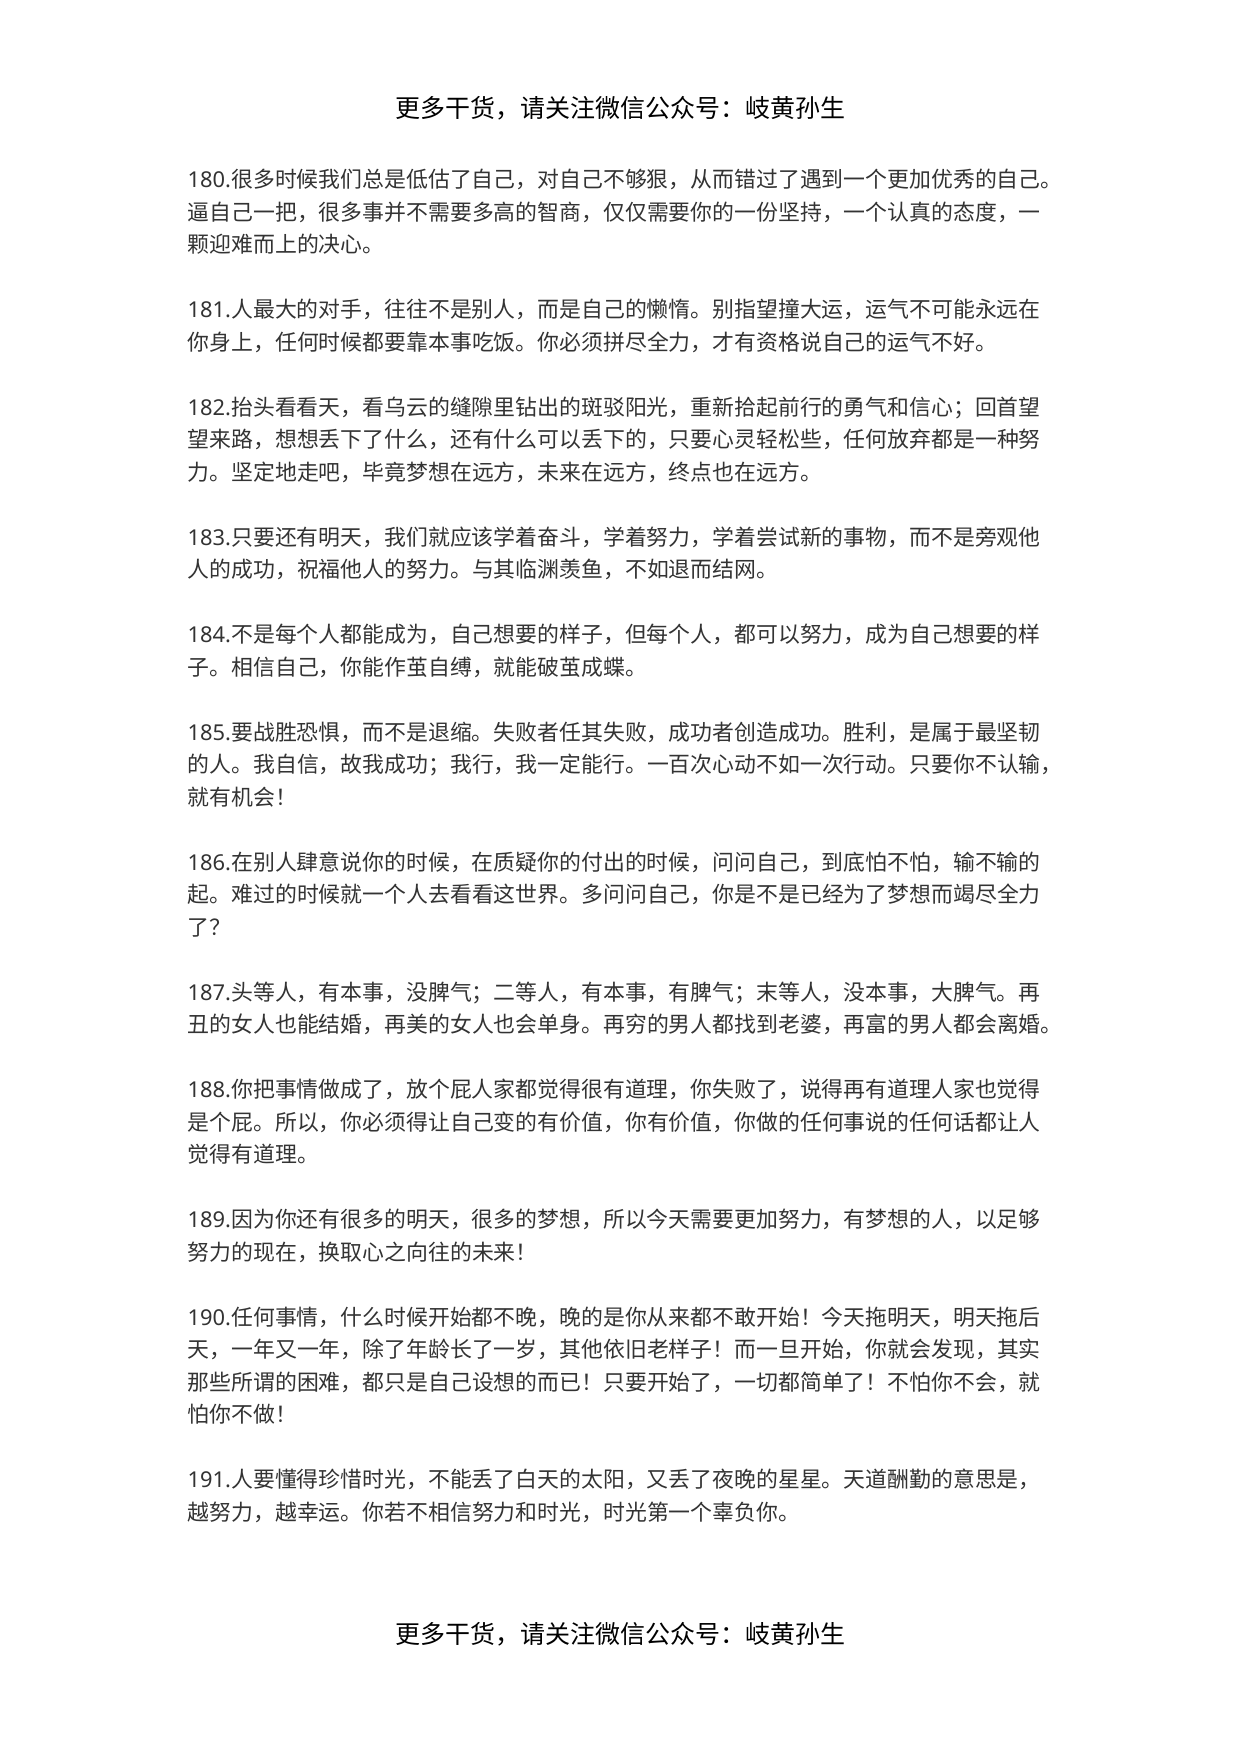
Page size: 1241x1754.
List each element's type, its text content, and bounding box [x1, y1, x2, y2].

text 185.要战胜恐惧，而不是退缩。失败者任其失败，成功者创造成功。胜利，是属于最坚韧的人。我自信，故我成功；我行，我一定能行。一百次心动不如一次行动。只要你不认输，就有机会！ [187, 714, 1053, 812]
text 183.只要还有明天，我们就应该学着奋斗，学着努力，学着尝试新的事物，而不是旁观他人的成功，祝福他人的努力。与其临渊羡鱼，不如退而结网。 [187, 519, 1053, 584]
text 188.你把事情做成了，放个屁人家都觉得很有道理，你失败了，说得再有道理人家也觉得是个屁。所以，你必须得让自己变的有价值，你有价值，你做的任何事说的任何话都让人觉得有道理。 [187, 1072, 1053, 1169]
text 181.人最大的对手，往往不是别人，而是自己的懒惰。别指望撞大运，运气不可能永远在你身上，任何时候都要靠本事吃饭。你必须拼尽全力，才有资格说自己的运气不好。 [187, 292, 1053, 357]
text 190.任何事情，什么时候开始都不晚，晚的是你从来都不敢开始！今天拖明天，明天拖后天，一年又一年，除了年龄长了一岁，其他依旧老样子！而一旦开始，你就会发现，其实那些所谓的困难，都只是自己设想的而已！只要开始了，一切都简单了！不怕你不会，就怕你不做！ [187, 1299, 1053, 1429]
text 180.很多时候我们总是低估了自己，对自己不够狠，从而错过了遇到一个更加优秀的自己。逼自己一把，很多事并不需要多高的智商，仅仅需要你的一份坚持，一个认真的态度，一颗迎难而上的决心。 [187, 162, 1053, 259]
text 184.不是每个人都能成为，自己想要的样子，但每个人，都可以努力，成为自己想要的样子。相信自己，你能作茧自缚，就能破茧成蝶。 [187, 617, 1053, 682]
text 182.抬头看看天，看乌云的缝隙里钻出的斑驳阳光，重新拾起前行的勇气和信心；回首望望来路，想想丢下了什么，还有什么可以丢下的，只要心灵轻松些，任何放弃都是一种努力。坚定地走吧，毕竟梦想在远方，未来在远方，终点也在远方。 [187, 389, 1053, 487]
text 187.头等人，有本事，没脾气；二等人，有本事，有脾气；末等人，没本事，大脾气。再丑的女人也能结婚，再美的女人也会单身。再穷的男人都找到老婆，再富的男人都会离婚。 [187, 974, 1053, 1039]
text 191.人要懂得珍惜时光，不能丢了白天的太阳，又丢了夜晚的星星。天道酬勤的意思是，越努力，越幸运。你若不相信努力和时光，时光第一个辜负你。 [187, 1462, 1053, 1527]
text 186.在别人肆意说你的时候，在质疑你的付出的时候，问问自己，到底怕不怕，输不输的起。难过的时候就一个人去看看这世界。多问问自己，你是不是已经为了梦想而竭尽全力了？ [187, 844, 1053, 942]
text 189.因为你还有很多的明天，很多的梦想，所以今天需要更加努力，有梦想的人，以足够努力的现在，换取心之向往的未来！ [187, 1202, 1053, 1267]
